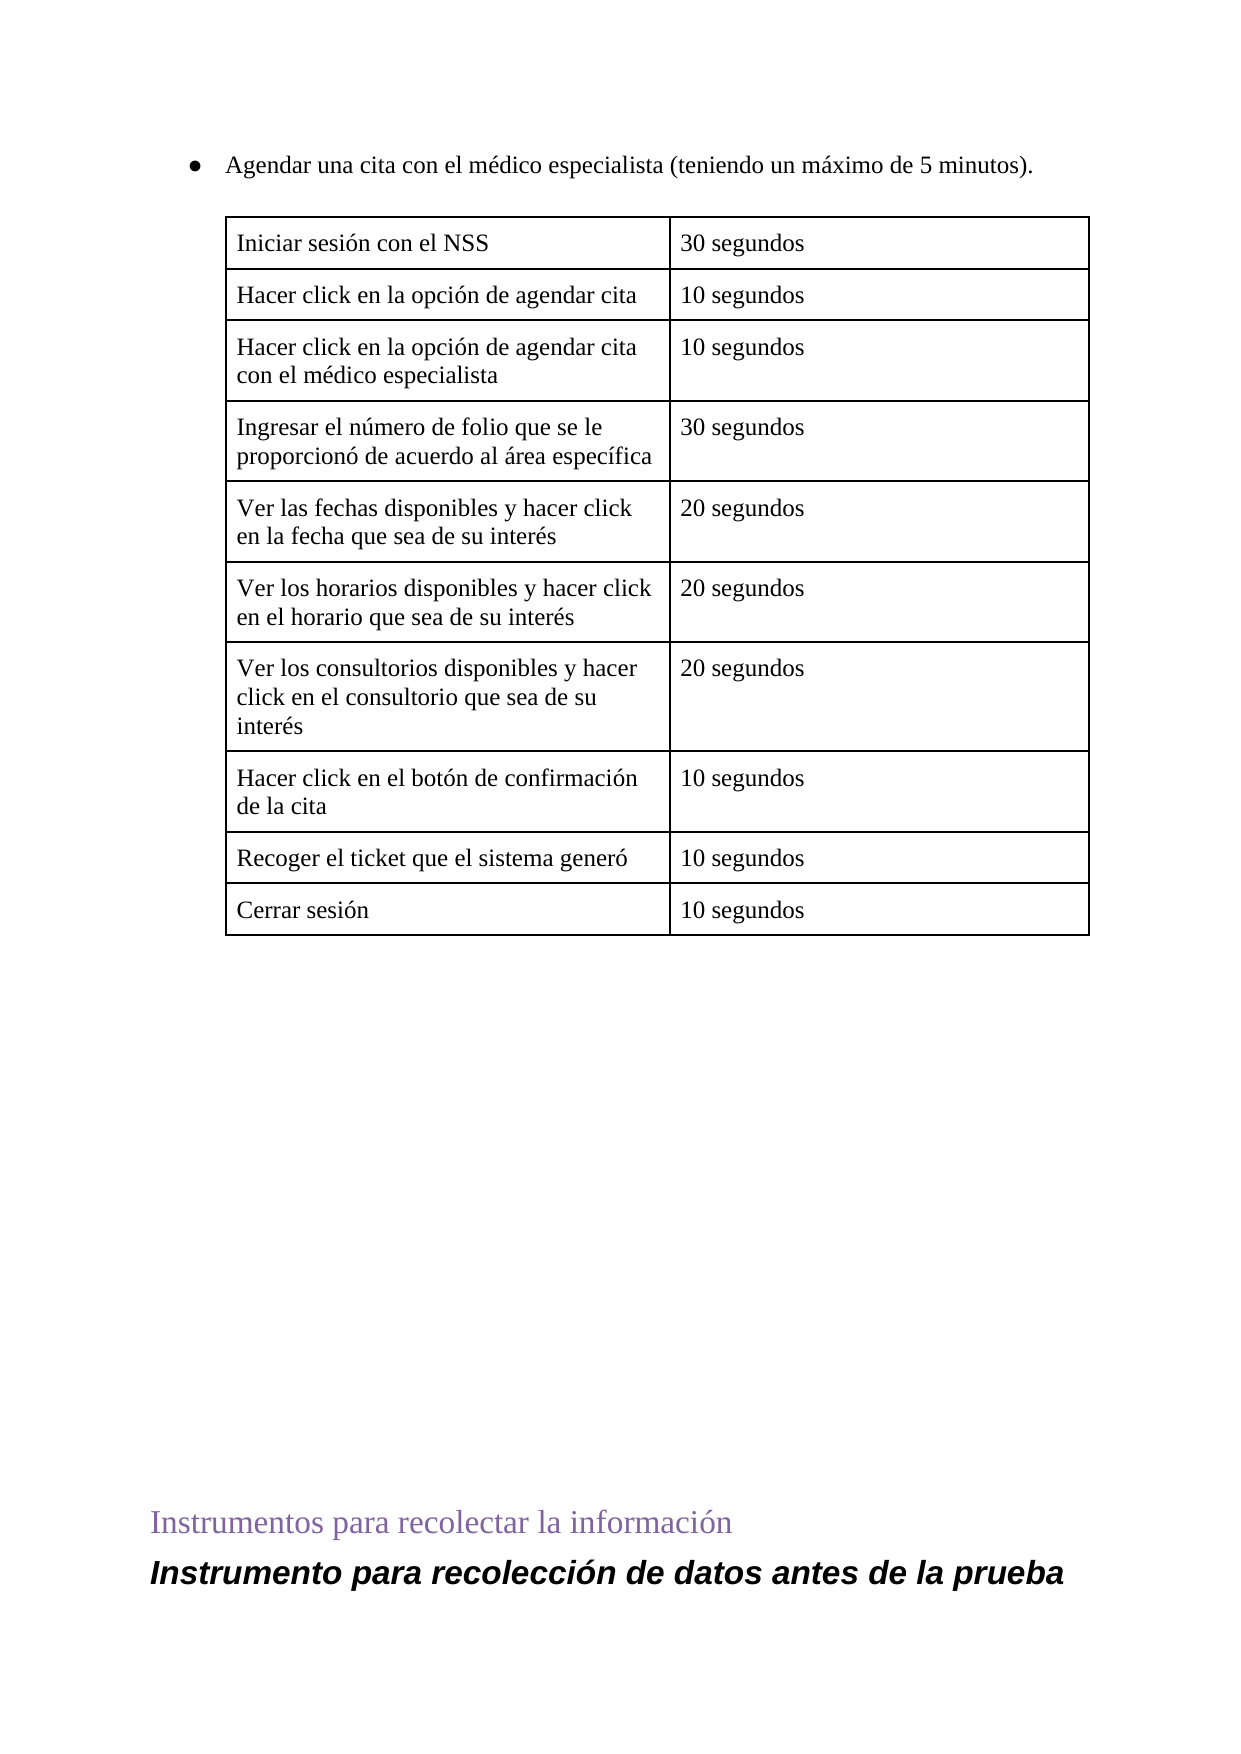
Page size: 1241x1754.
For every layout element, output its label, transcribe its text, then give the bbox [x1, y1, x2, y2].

table_cell 20 segundos [671, 482, 1088, 561]
table_cell Hacer click en la opción de agendar cita [227, 270, 669, 319]
table_cell 10 segundos [671, 833, 1088, 882]
table_cell Recoger el ticket que el sistema generó [227, 833, 669, 882]
table_cell Ver los consultorios disponibles y hacer click en el consultorio que sea de su interés [227, 643, 669, 750]
table_cell Hacer click en la opción de agendar cita con el médico especialista [227, 321, 669, 400]
table_header Iniciar sesión con el NSS [227, 218, 669, 268]
table_cell 10 segundos [671, 752, 1088, 831]
table_cell 10 segundos [671, 270, 1088, 319]
table_cell Hacer click en el botón de confirmación de la cita [227, 752, 669, 831]
table_cell Ver los horarios disponibles y hacer click en el horario que sea de su interés [227, 563, 669, 641]
table_cell 30 segundos [671, 402, 1088, 480]
table_header 30 segundos [671, 218, 1088, 268]
table_cell 10 segundos [671, 884, 1088, 934]
table_cell Ver las fechas disponibles y hacer click en la fecha que sea de su interés [227, 482, 669, 561]
table_cell 20 segundos [671, 563, 1088, 641]
table_cell 20 segundos [671, 643, 1088, 750]
table_cell Ingresar el número de folio que se le proporcionó de acuerdo al área específica [227, 402, 669, 480]
text Instrumento para recolección de datos antes de la prueba [150, 1553, 1090, 1591]
table_cell 10 segundos [671, 321, 1088, 400]
table_cell Cerrar sesión [227, 884, 669, 934]
subtitle Instrumentos para recolectar la información [150, 1502, 1090, 1540]
list Agendar una cita con el médico especialista (teniendo un máximo de 5 minutos). [187, 150, 1090, 179]
